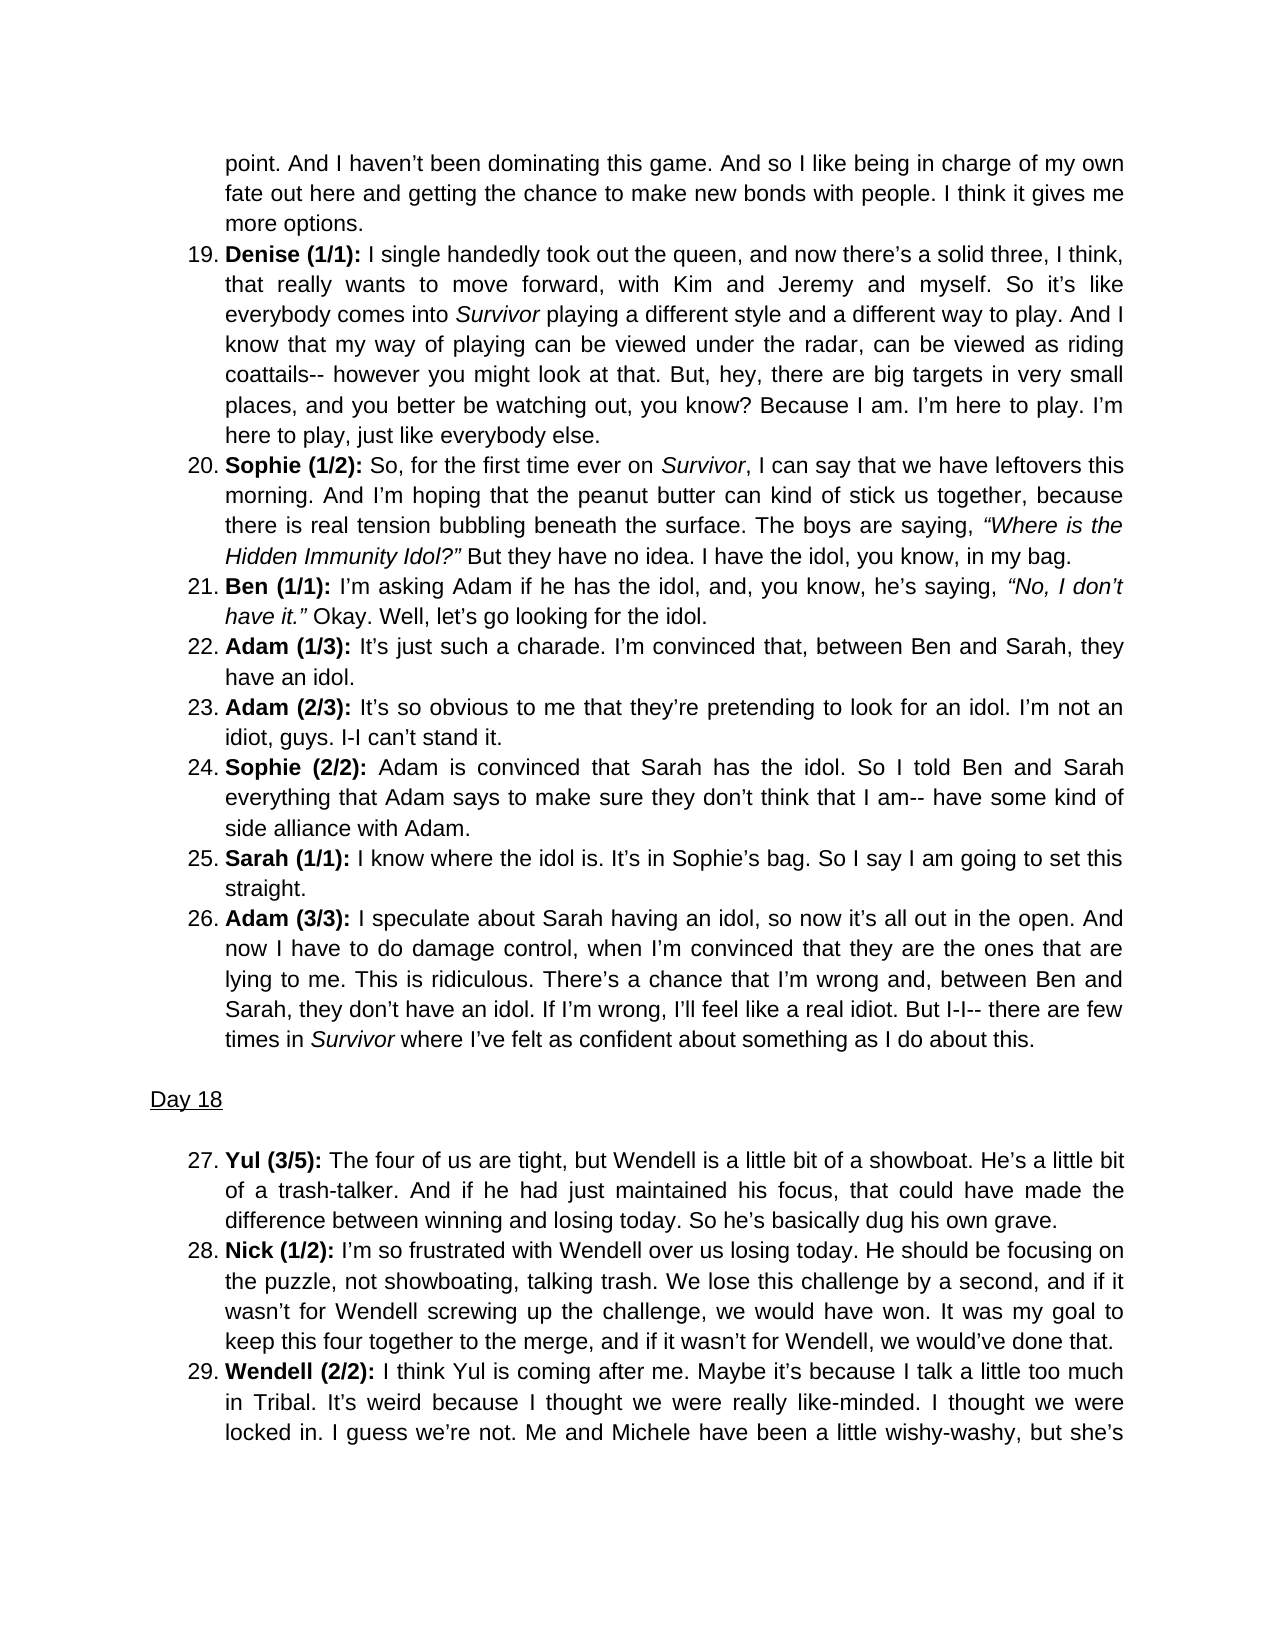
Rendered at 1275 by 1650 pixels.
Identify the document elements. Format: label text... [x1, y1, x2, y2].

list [187, 1358, 1125, 1445]
list Adam (1/3): It’s just such a charade. I’m convinced that, between Ben and Sarah, they have an idol. [187, 633, 1125, 690]
list Adam (2/3): It’s so obvious to me that they’re pretending to look for an idol. I’m not an idiot, guys. I-I can’t stand it. [187, 694, 1125, 750]
list Nick (1/2): I’m so frustrated with Wendell over us losing today. He should be focusing on the puzzle, not showboating, talking trash. We lose this challenge by a second, and if it wasn’t for Wendell screwing up the challenge, we would have won. It was my goal to keep this four together to the merge, and if it wasn’t for Wendell, we would’ve done that. [187, 1237, 1125, 1354]
list Ben (1/1): I’m asking Adam if he has the idol, and, you know, he’s saying, “No, I don’t have it.” Okay. Well, let’s go looking for the idol. [187, 573, 1125, 629]
list Sophie (1/2): So, for the first time ever on Survivor, I can say that we have leftovers this morning. And I’m hoping that the peanut butter can kind of stick us together, because there is real tension bubbling beneath the surface. The boys are saying, “Where is the Hidden Immunity Idol?” But they have no idea. I have the idol, you know, in my bag. [187, 452, 1125, 569]
list Sophie (2/2): Adam is convinced that Sarah has the idol. So I told Ben and Sarah everything that Adam says to make sure they don’t think that I am-- have some kind of side alliance with Adam. [187, 754, 1125, 841]
list Yul (3/5): The four of us are tight, but Wendell is a little bit of a showboat. He’s a little bit of a trash-talker. And if he had just maintained his focus, that could have made the difference between winning and losing today. So he’s basically dug his own grave. [187, 1147, 1125, 1234]
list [187, 150, 1125, 237]
text Day 18 [150, 1086, 1125, 1113]
list Denise (1/1): I single handedly took out the queen, and now there’s a solid three, I think, that really wants to move forward, with Kim and Jeremy and myself. So it’s like everybody comes into Survivor playing a different style and a different way to play. And I know that my way of playing can be viewed under the radar, can be viewed as riding coattails-- however you might look at that. But, hey, there are big targets in very small places, and you better be watching out, you know? Because I am. I’m here to play. I’m here to play, just like everybody else. [187, 241, 1125, 448]
list Adam (3/3): I speculate about Sarah having an idol, so now it’s all out in the open. And now I have to do damage control, when I’m convinced that they are the ones that are lying to me. This is ridiculous. There’s a chance that I’m wrong and, between Ben and Sarah, they don’t have an idol. If I’m wrong, I’ll feel like a real idiot. But I-I-- there are few times in Survivor where I’ve felt as confident about something as I do about this. [187, 905, 1125, 1052]
list Sarah (1/1): I know where the idol is. It’s in Sophie’s bag. So I say I am going to set this straight. [187, 845, 1125, 901]
